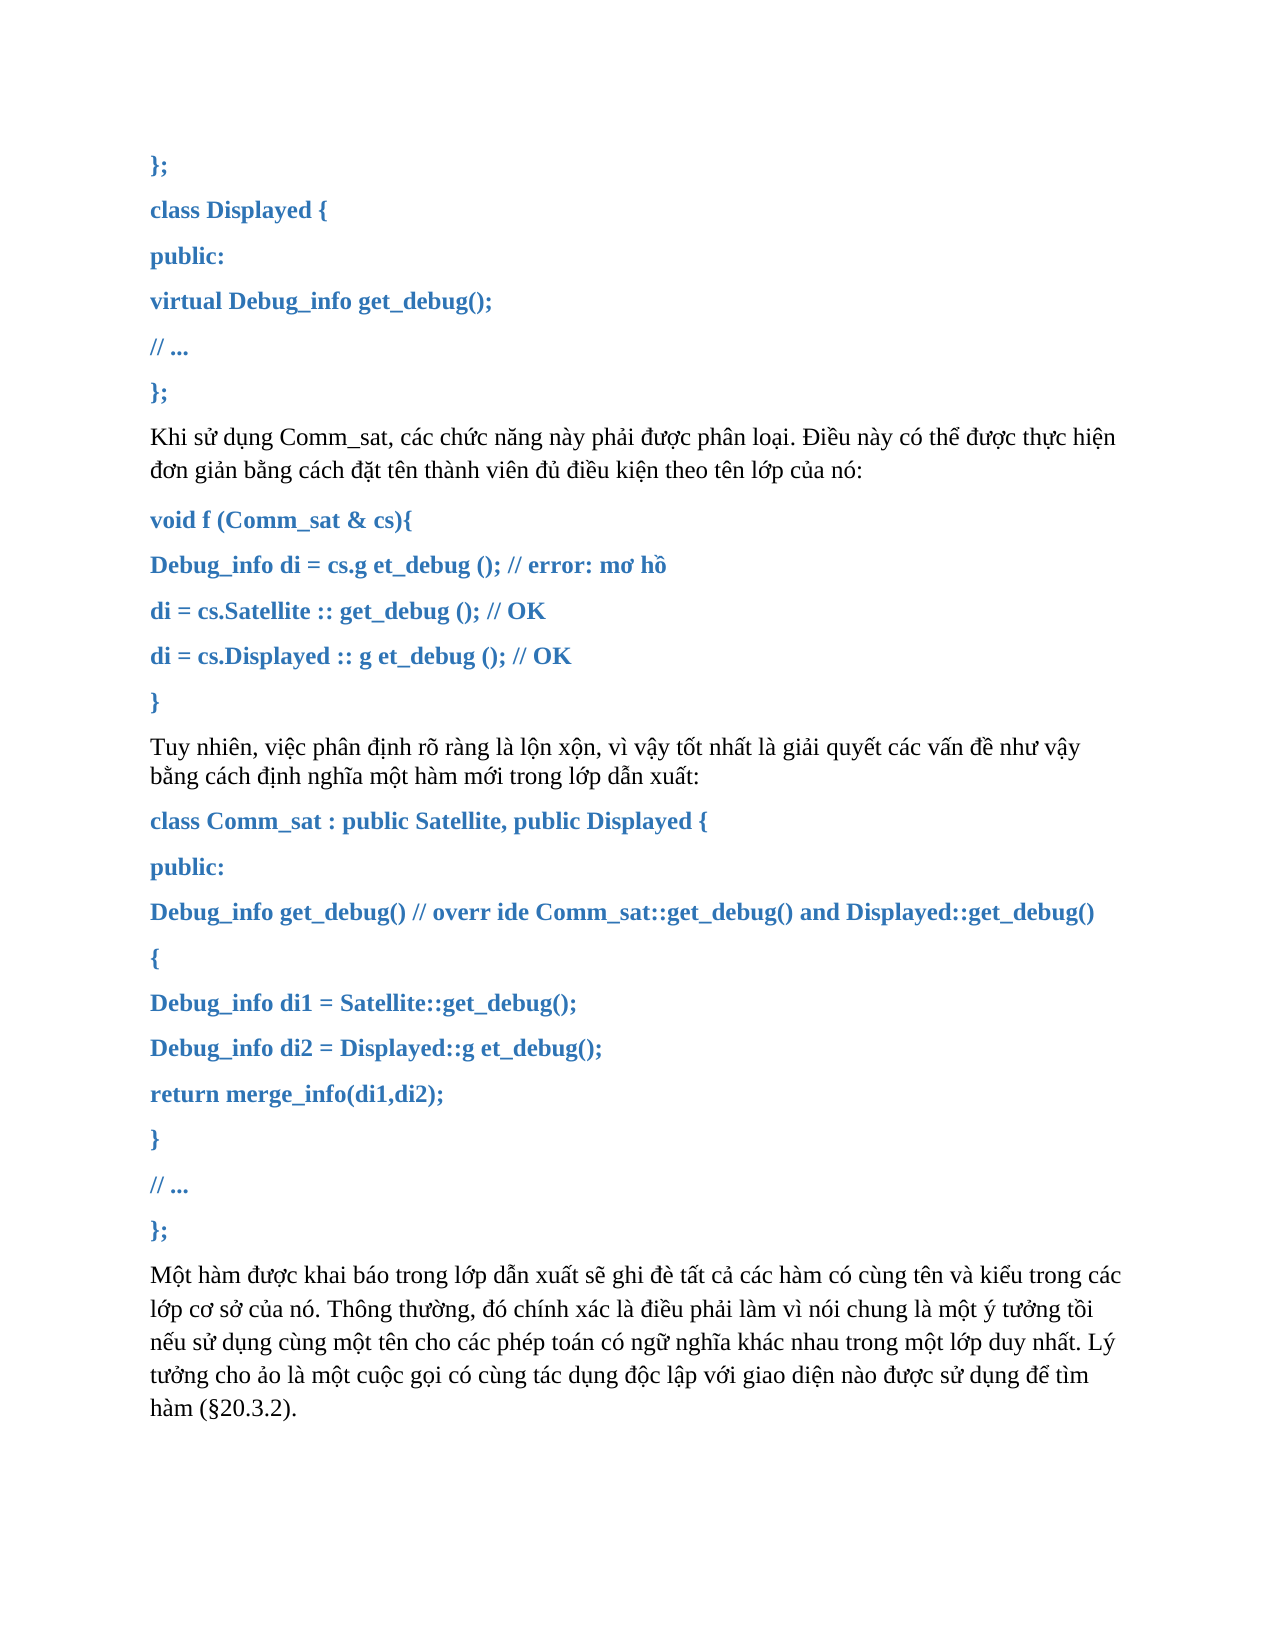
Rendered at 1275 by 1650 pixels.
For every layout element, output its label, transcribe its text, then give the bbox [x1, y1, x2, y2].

text class Comm_sat : public Satellite, public Displayed { [150, 806, 1125, 835]
text public: [150, 852, 1125, 881]
text di = cs.Displayed :: g et_debug (); // OK [150, 641, 1125, 670]
text Debug_info get_debug() // overr ide Comm_sat::get_debug() and Displayed::get_debug() [150, 897, 1125, 926]
text Debug_info di = cs.g et_debug (); // error: mơ hồ [150, 551, 1125, 579]
text }; [150, 1215, 1125, 1244]
text Một hàm được khai báo trong lớp dẫn xuất sẽ ghi đè tất cả các hàm có cùng tên và kiểu trong các lớp cơ sở của nó. Thông thường, đó chính xác là điều phải làm vì nói chung là một ý tưởng tồi nếu sử dụng cùng một tên cho các phép toán có ngữ nghĩa khác nhau trong một lớp duy nhất. Lý tưởng cho ảo là một cuộc gọi có cùng tác dụng độc lập với giao diện nào được sử dụng để tìm hàm (§20.3.2). [150, 1261, 1125, 1421]
text } [150, 687, 1125, 716]
text class Displayed { [150, 195, 1125, 224]
text }; [150, 150, 1125, 179]
text // ... [150, 332, 1125, 360]
text di = cs.Satellite :: get_debug (); // OK [150, 596, 1125, 625]
text { [150, 943, 1125, 971]
text Debug_info di1 = Satellite::get_debug(); [150, 988, 1125, 1017]
text } [150, 1124, 1125, 1153]
text Debug_info di2 = Displayed::g et_debug(); [150, 1033, 1125, 1062]
text Tuy nhiên, việc phân định rõ ràng là lộn xộn, vì vậy tốt nhất là giải quyết các vấn đề như vậy bằng cách định nghĩa một hàm mới trong lớp dẫn xuất: [150, 732, 1125, 790]
text public: [150, 241, 1125, 269]
text virtual Debug_info get_debug(); [150, 286, 1125, 315]
text // ... [150, 1170, 1125, 1198]
text }; [150, 377, 1125, 406]
text return merge_info(di1,di2); [150, 1079, 1125, 1108]
text Khi sử dụng Comm_sat, các chức năng này phải được phân loại. Điều này có thể được thực hiện đơn giản bằng cách đặt tên thành viên đủ điều kiện theo tên lớp của nó: [150, 422, 1125, 484]
text void f (Comm_sat & cs){ [150, 505, 1125, 534]
